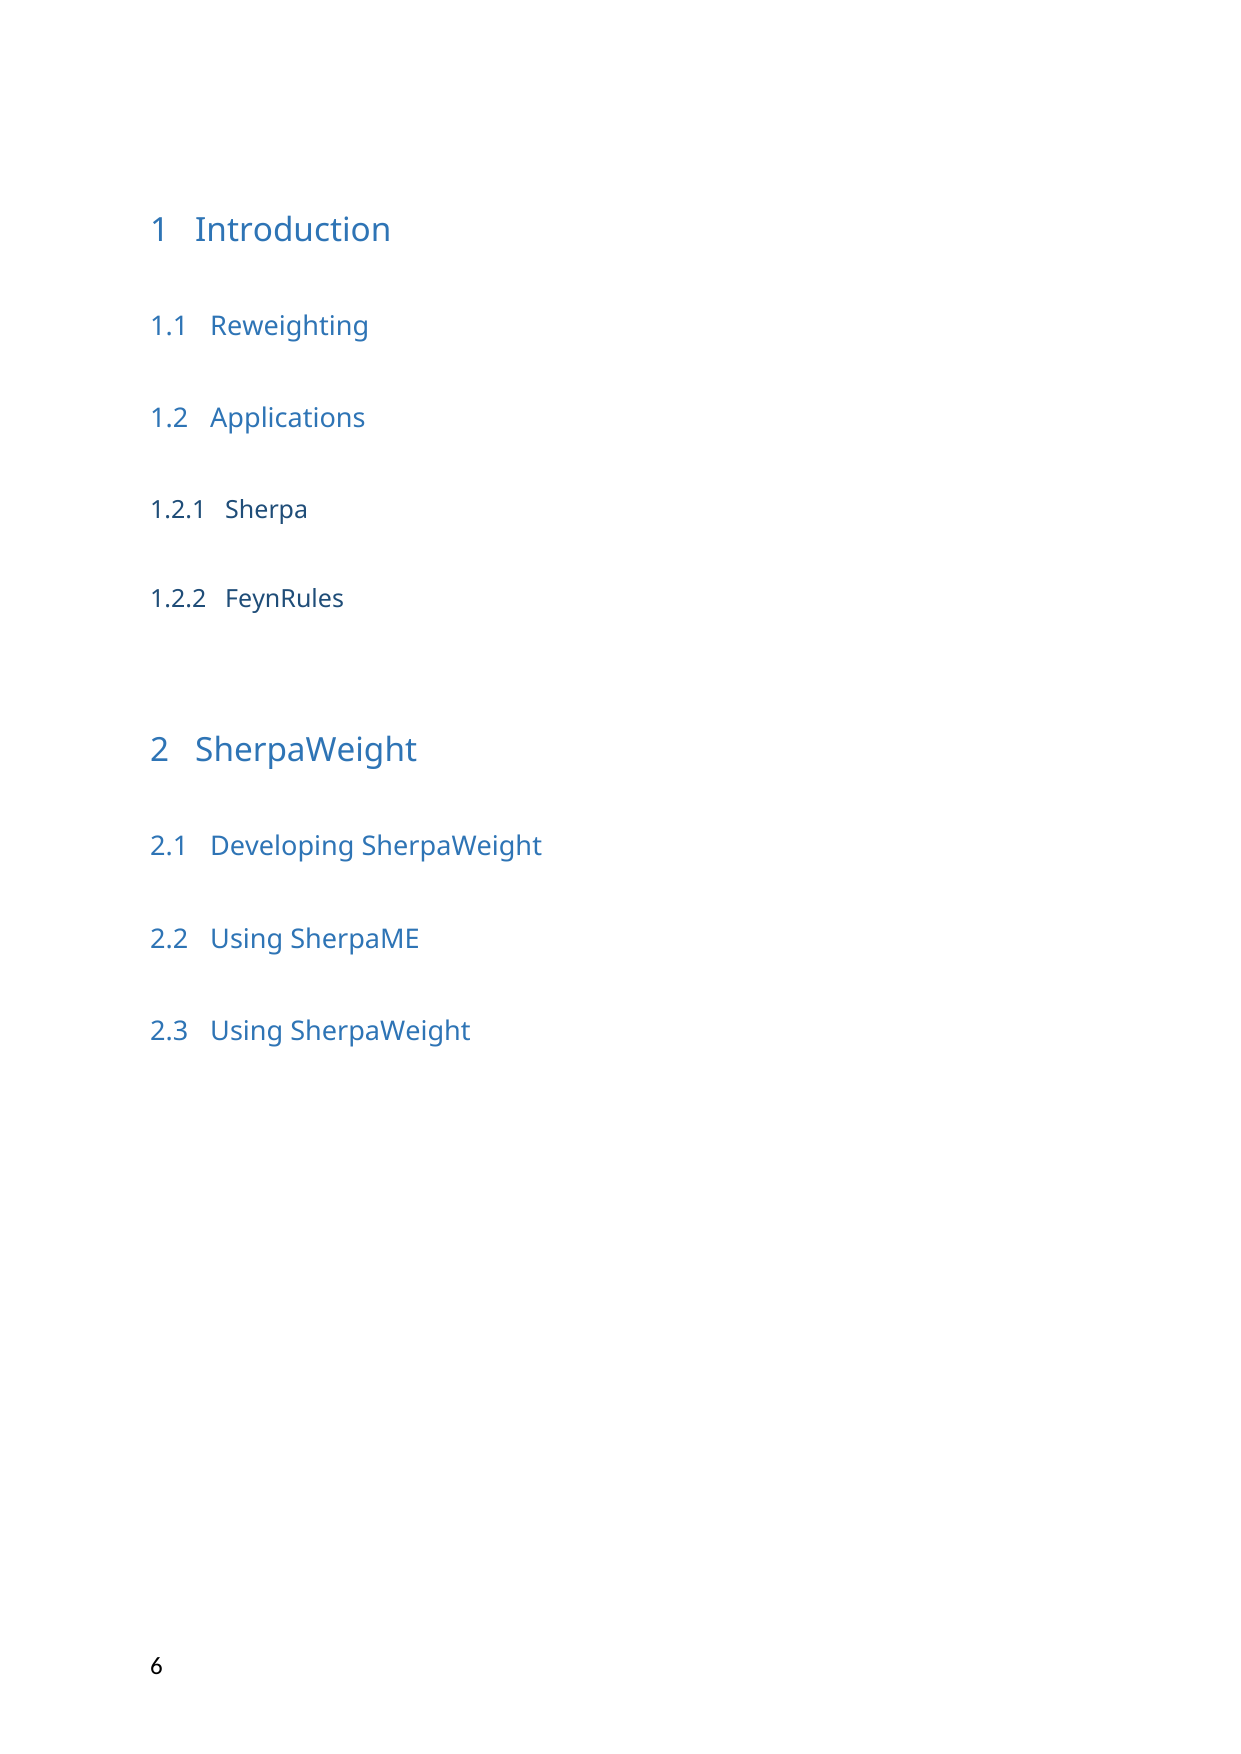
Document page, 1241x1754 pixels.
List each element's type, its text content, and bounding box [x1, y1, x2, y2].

subtitle Sherpa [150, 491, 1015, 525]
subtitle Developing SherpaWeight [150, 827, 1015, 864]
subtitle Applications [150, 399, 1015, 436]
subtitle SherpaWeight [150, 726, 1015, 771]
subtitle Reweighting [150, 306, 1015, 343]
subtitle Introduction [150, 206, 1015, 251]
subtitle Using SherpaME [150, 919, 1015, 956]
subtitle Using SherpaWeight [150, 1012, 1015, 1048]
subtitle FeynRules [150, 581, 1015, 615]
